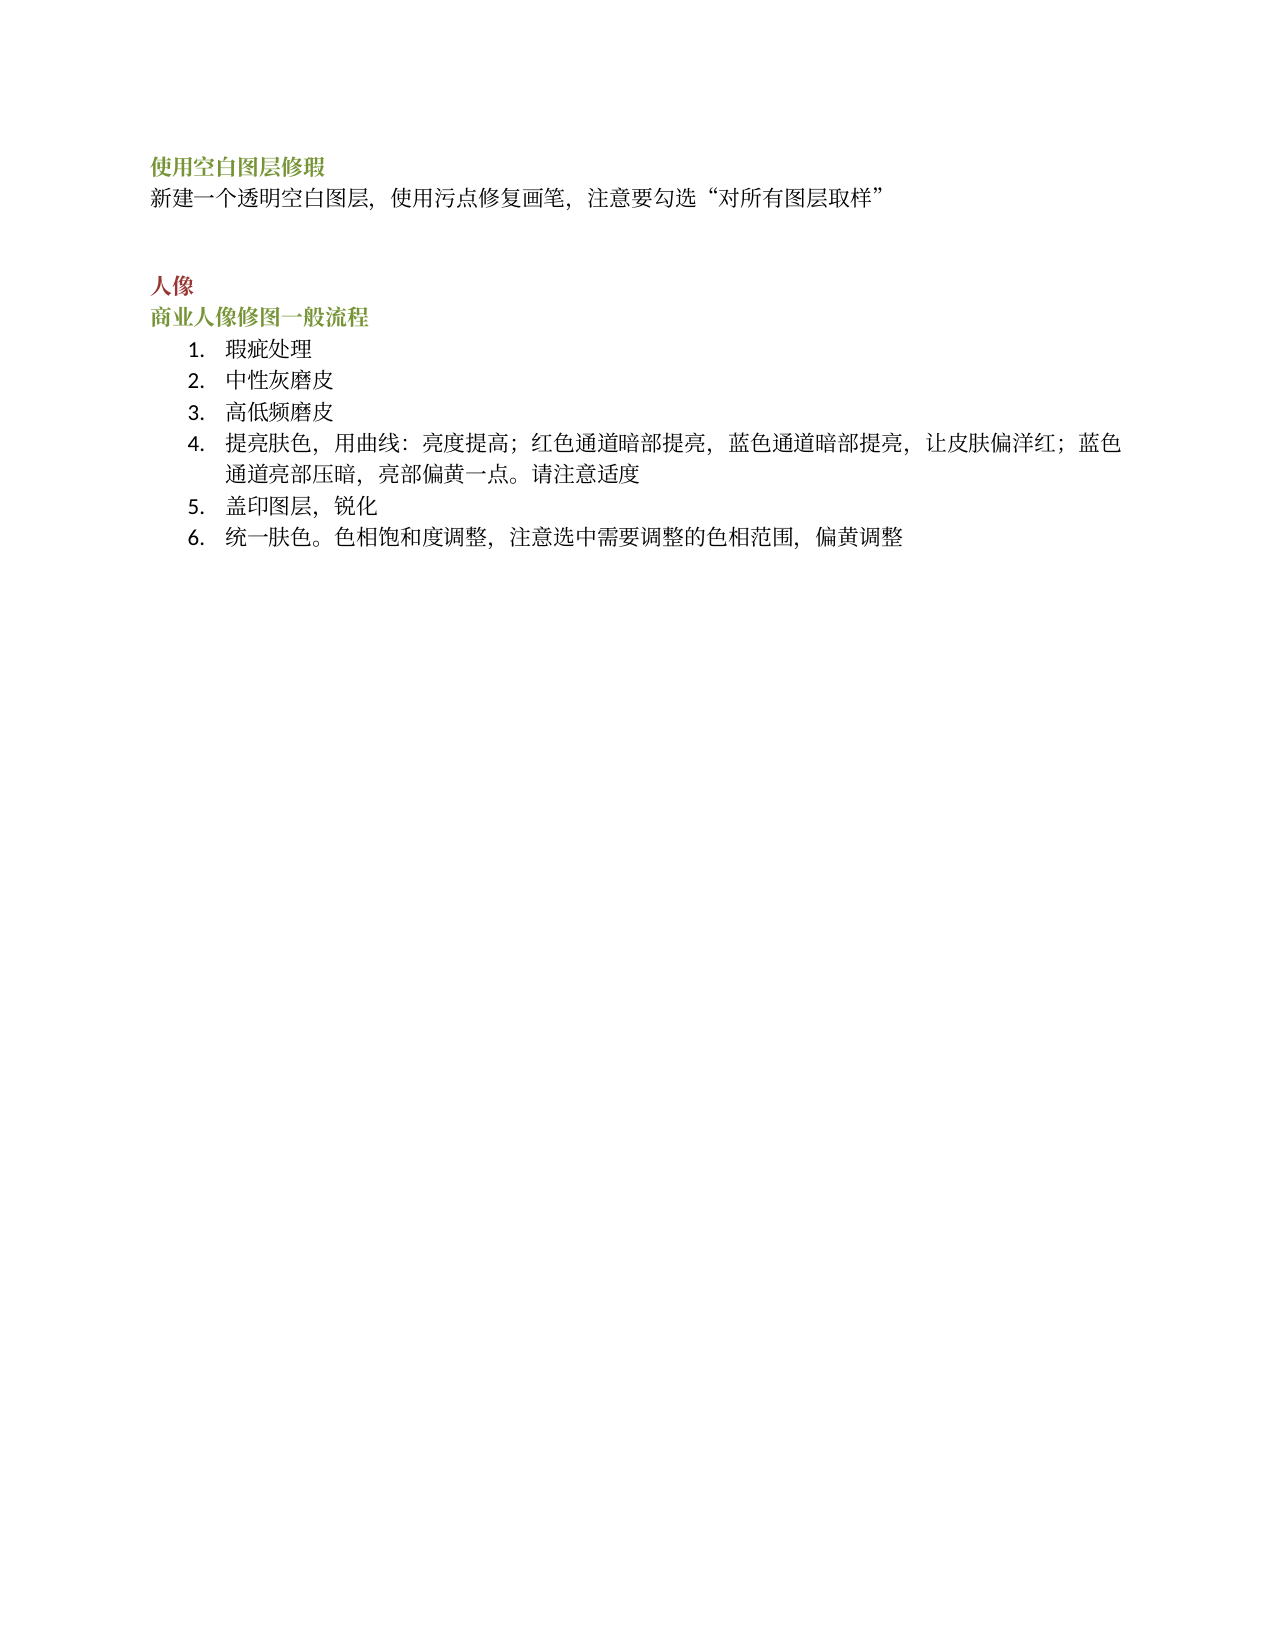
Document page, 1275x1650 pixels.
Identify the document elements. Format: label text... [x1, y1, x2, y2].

text 商业人像修图一般流程 [150, 300, 1125, 332]
list 盖印图层，锐化 [187, 489, 1125, 521]
list 统一肤色。色相饱和度调整，注意选中需要调整的色相范围，偏黄调整 [187, 521, 1125, 552]
text 人像 [150, 269, 1125, 300]
list 高低频磨皮 [187, 395, 1125, 426]
list 瑕疵处理 [187, 332, 1125, 363]
list 中性灰磨皮 [187, 363, 1125, 395]
text 使用空白图层修瑕 [150, 150, 1125, 181]
list 提亮肤色，用曲线：亮度提高；红色通道暗部提亮，蓝色通道暗部提亮，让皮肤偏洋红；蓝色通道亮部压暗，亮部偏黄一点。请注意适度 [187, 426, 1125, 489]
text 新建一个透明空白图层，使用污点修复画笔，注意要勾选“对所有图层取样” [150, 181, 1125, 213]
